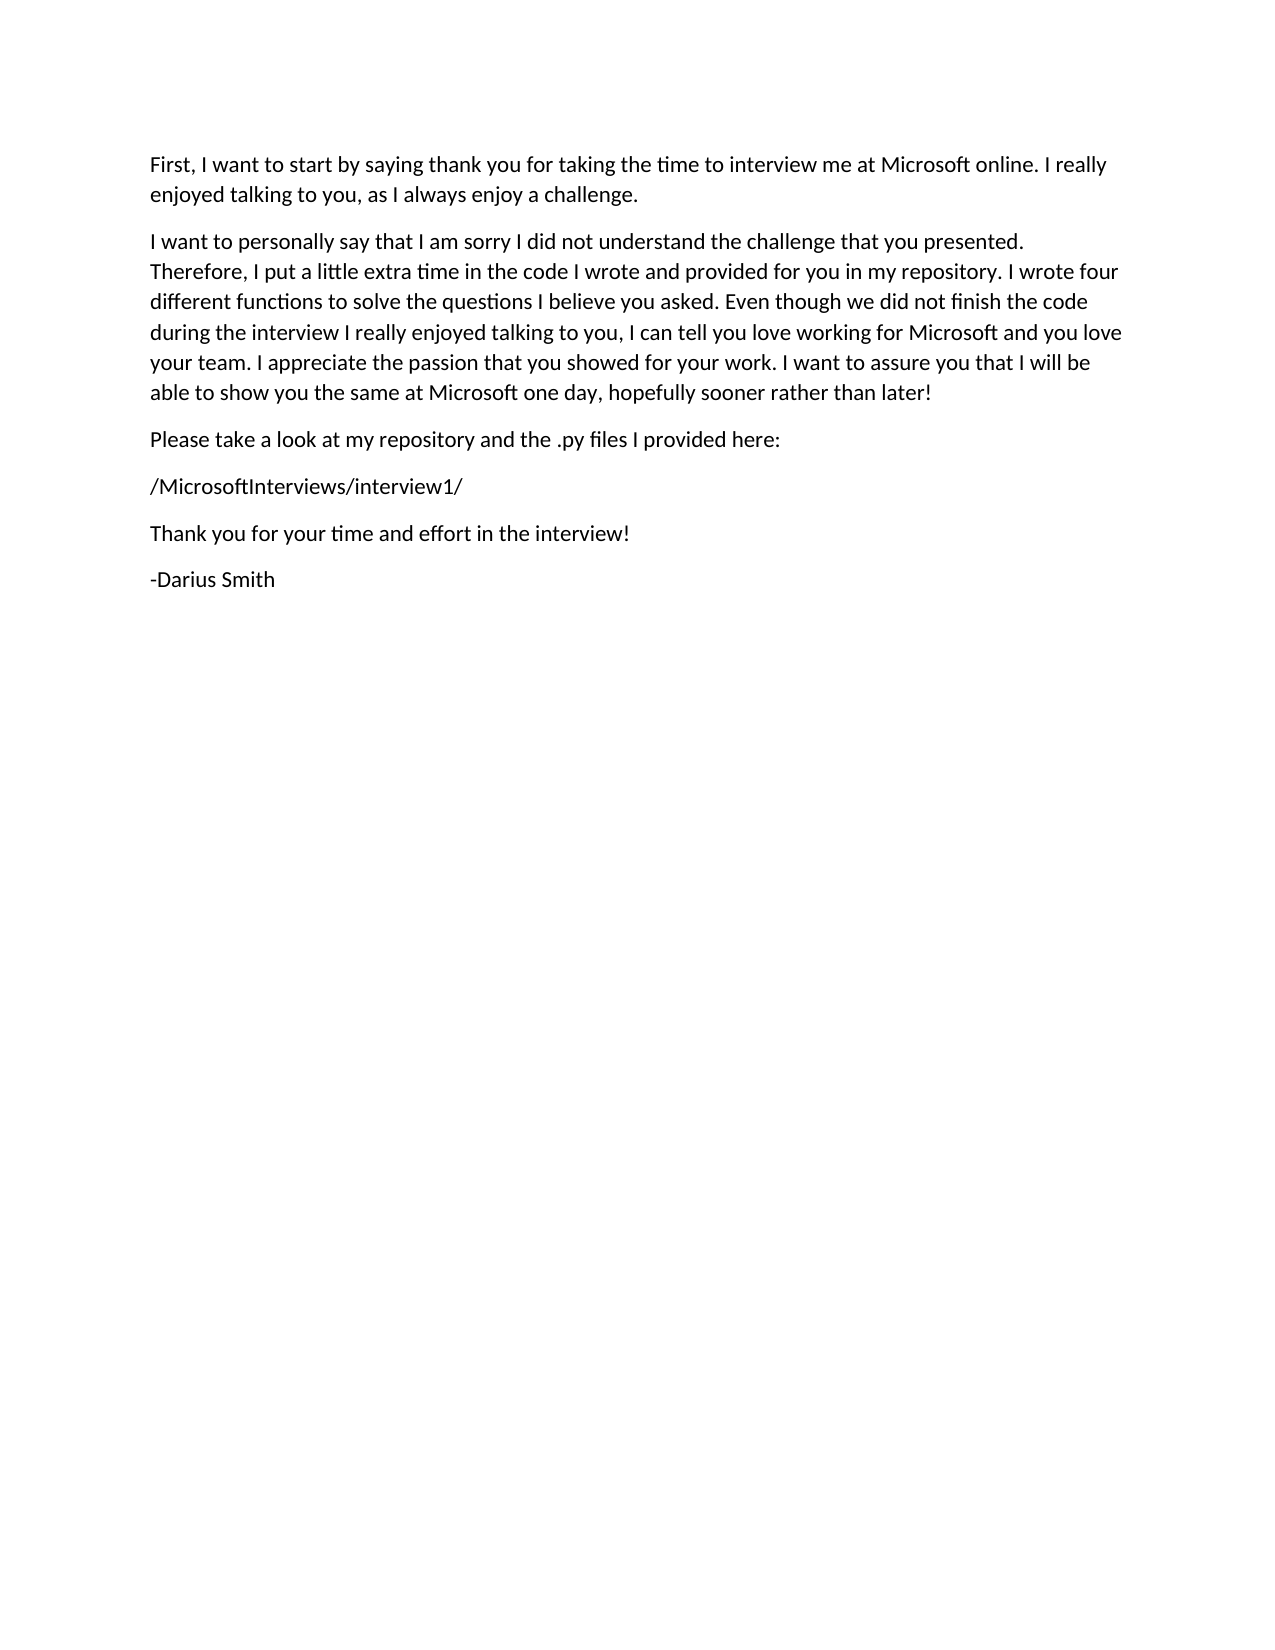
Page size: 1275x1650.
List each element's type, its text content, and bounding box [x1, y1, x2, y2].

text /MicrosoftInterviews/interview1/ [150, 472, 1125, 500]
text -Darius Smith [150, 566, 1125, 594]
text I want to personally say that I am sorry I did not understand the challenge that you presented. Therefore, I put a little extra time in the code I wrote and provided for you in my repository. I wrote four different functions to solve the questions I believe you asked. Even though we did not finish the code during the interview I really enjoyed talking to you, I can tell you love working for Microsoft and you love your team. I appreciate the passion that you showed for your work. I want to assure you that I will be able to show you the same at Microsoft one day, hopefully sooner rather than later! [150, 227, 1125, 406]
text Please take a look at my repository and the .py files I provided here: [150, 425, 1125, 453]
text Thank you for your time and effort in the interview! [150, 519, 1125, 547]
text First, I want to start by saying thank you for taking the time to interview me at Microsoft online. I really enjoyed talking to you, as I always enjoy a challenge. [150, 150, 1125, 208]
